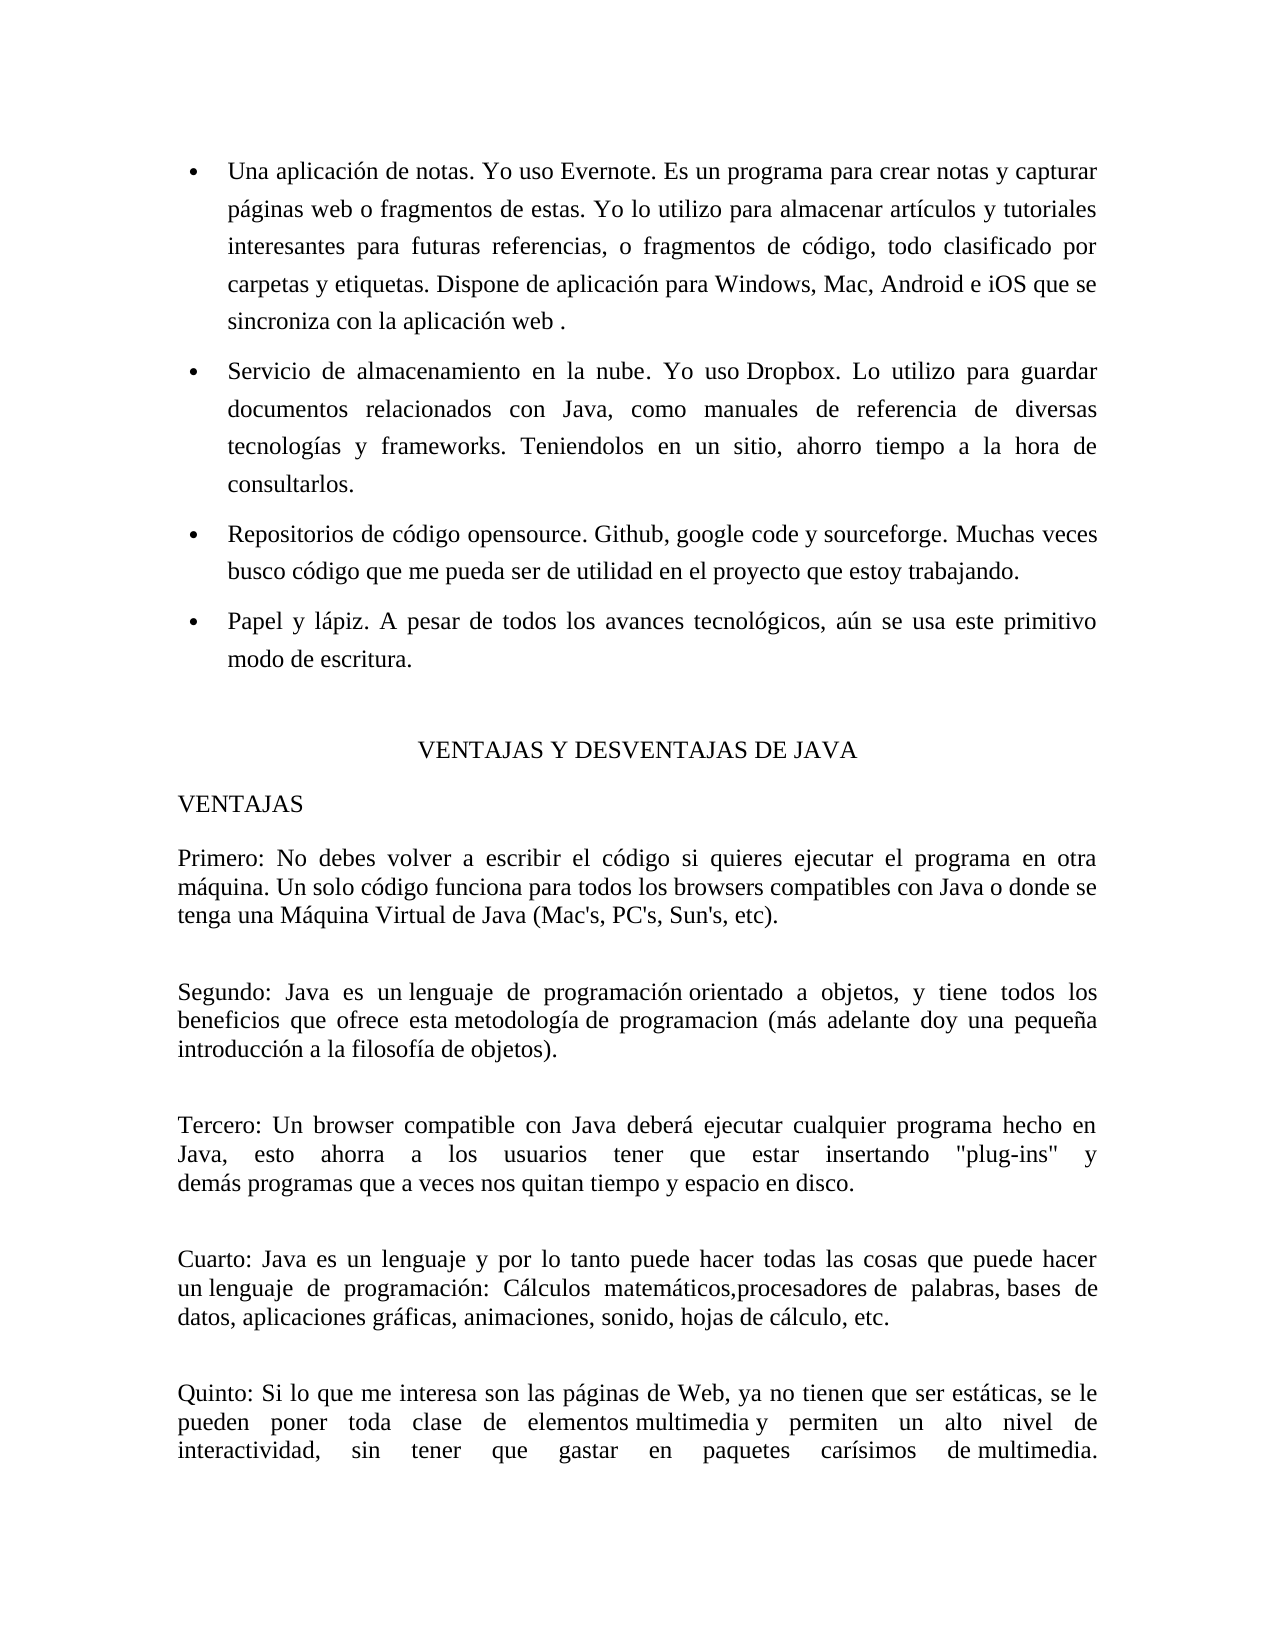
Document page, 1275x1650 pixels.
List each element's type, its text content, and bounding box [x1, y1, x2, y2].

list Papel y lápiz. A pesar de todos los avances tecnológicos, aún se usa este primitivo modo de escritura. [190, 598, 1098, 673]
list Repositorios de código opensource. Github, google code y sourceforge. Muchas veces busco código que me pueda ser de utilidad en el proyecto que estoy trabajando. [190, 510, 1098, 585]
list Una aplicación de notas. Yo uso Evernote. Es un programa para crear notas y capturar páginas web o fragmentos de estas. Yo lo utilizo para almacenar artículos y tutoriales interesantes para futuras referencias, o fragmentos de código, todo clasificado por carpetas y etiquetas. Dispone de aplicación para Windows, Mac, Android e iOS que se sincroniza con la aplicación web . [190, 148, 1098, 335]
text VENTAJAS Y DESVENTAJAS DE JAVA [177, 735, 1098, 764]
text Primero: No debes volver a escribir el código si quieres ejecutar el programa en otra máquina. Un solo código funciona para todos los browsers compatibles con Java o donde se tenga una Máquina Virtual de Java (Mac's, PC's, Sun's, etc). [177, 843, 1098, 929]
text Cuarto: Java es un lenguaje y por lo tanto puede hacer todas las cosas que puede hacer un lenguaje de programación: Cálculos matemáticos,procesadores de palabras, bases de datos, aplicaciones gráficas, animaciones, sonido, hojas de cálculo, etc. [177, 1215, 1098, 1330]
text Segundo: Java es un lenguaje de programación orientado a objetos, y tiene todos los beneficios que ofrece esta metodología de programacion (más adelante doy una pequeña introducción a la filosofía de objetos). [177, 948, 1098, 1063]
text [177, 1349, 1098, 1493]
text VENTAJAS [177, 789, 1098, 818]
list Servicio de almacenamiento en la nube. Yo uso Dropbox. Lo utilizo para guardar documentos relacionados con Java, como manuales de referencia de diversas tecnologías y frameworks. Teniendolos en un sitio, ahorro tiempo a la hora de consultarlos. [190, 348, 1098, 498]
text Tercero: Un browser compatible con Java deberá ejecutar cualquier programa hecho en Java, esto ahorra a los usuarios tener que estar insertando "plug-ins" y demás programas que a veces nos quitan tiempo y espacio en disco. [177, 1082, 1098, 1197]
